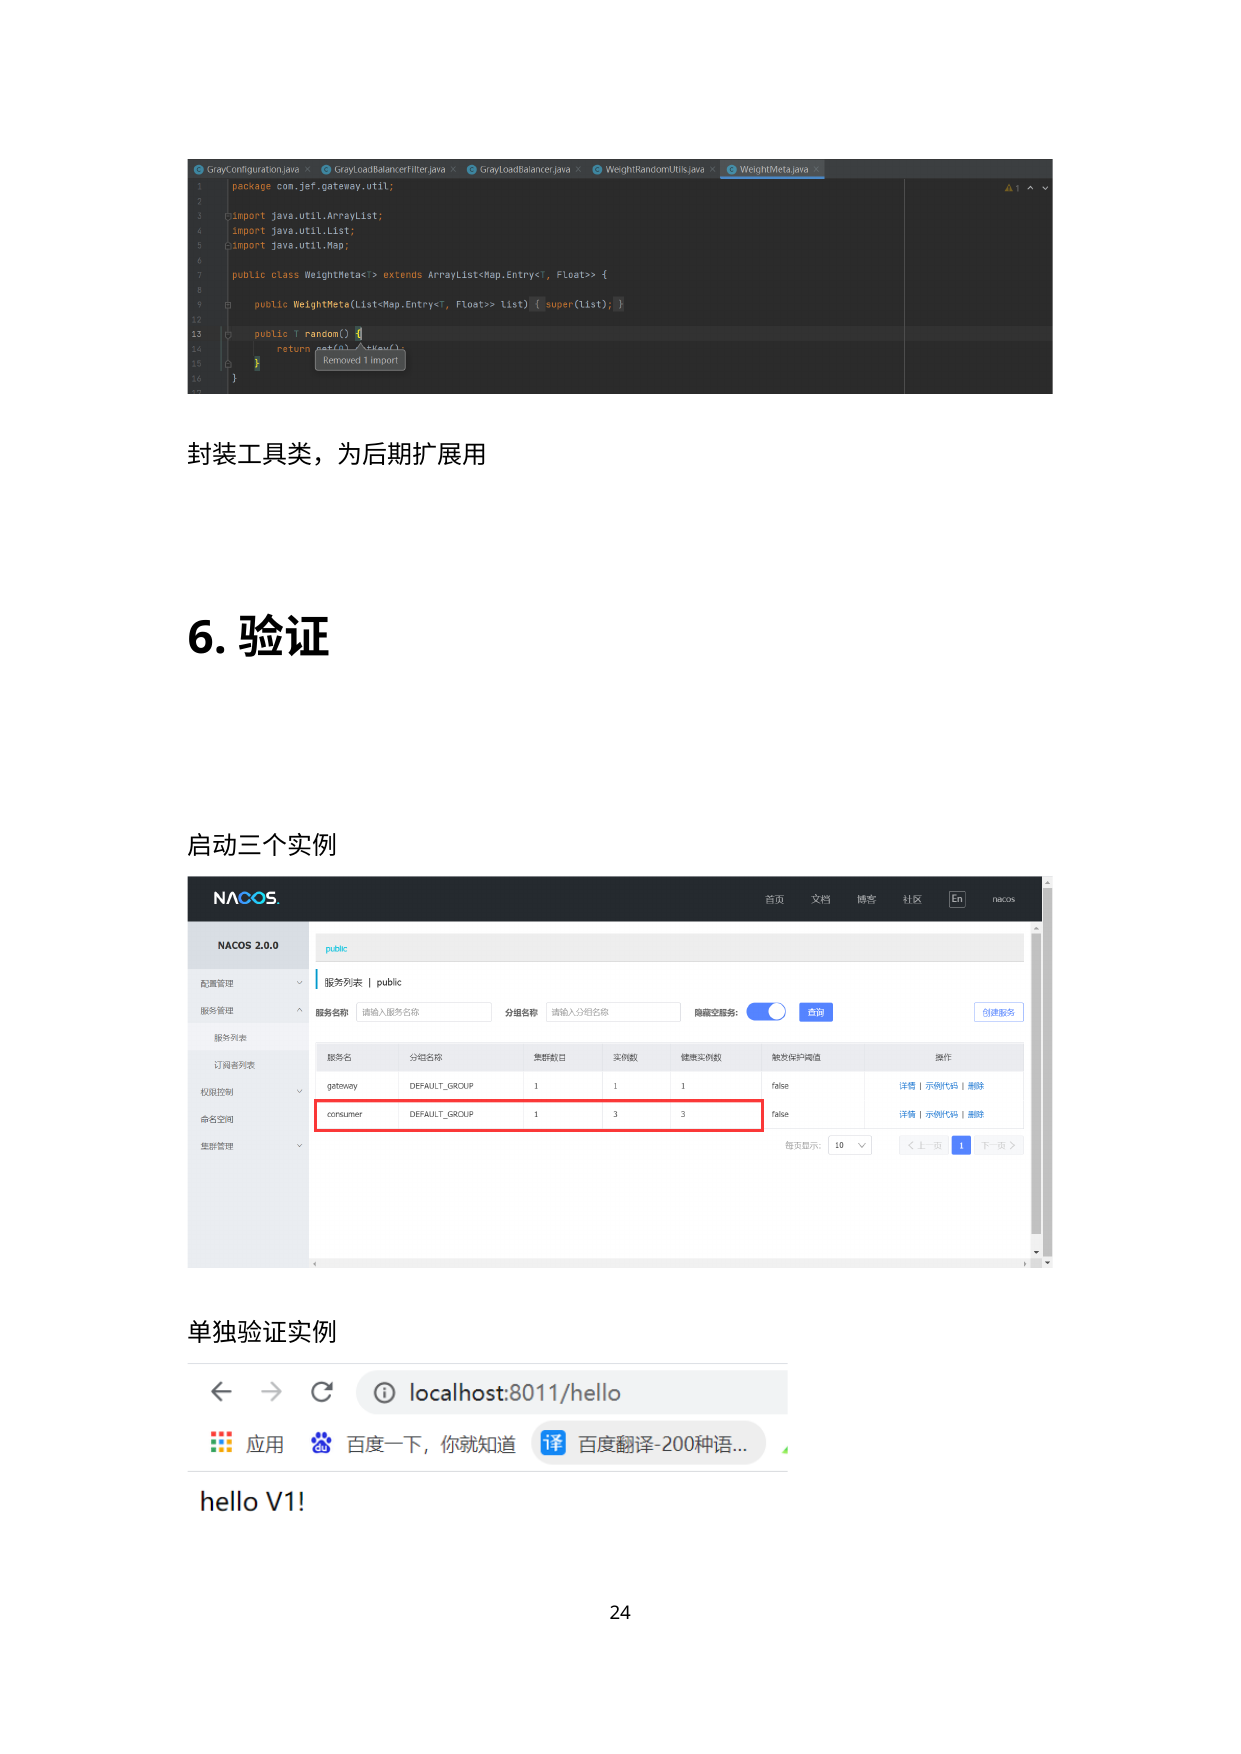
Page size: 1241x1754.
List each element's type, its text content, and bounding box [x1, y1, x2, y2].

picture [187, 159, 1053, 394]
subtitle 6. 验证 [187, 585, 1053, 683]
text 启动三个实例 [187, 811, 1053, 875]
picture [187, 1363, 788, 1538]
picture [187, 875, 1053, 1268]
text 封装工具类，为后期扩展用 [187, 420, 1053, 485]
text 单独验证实例 [187, 1298, 1053, 1363]
